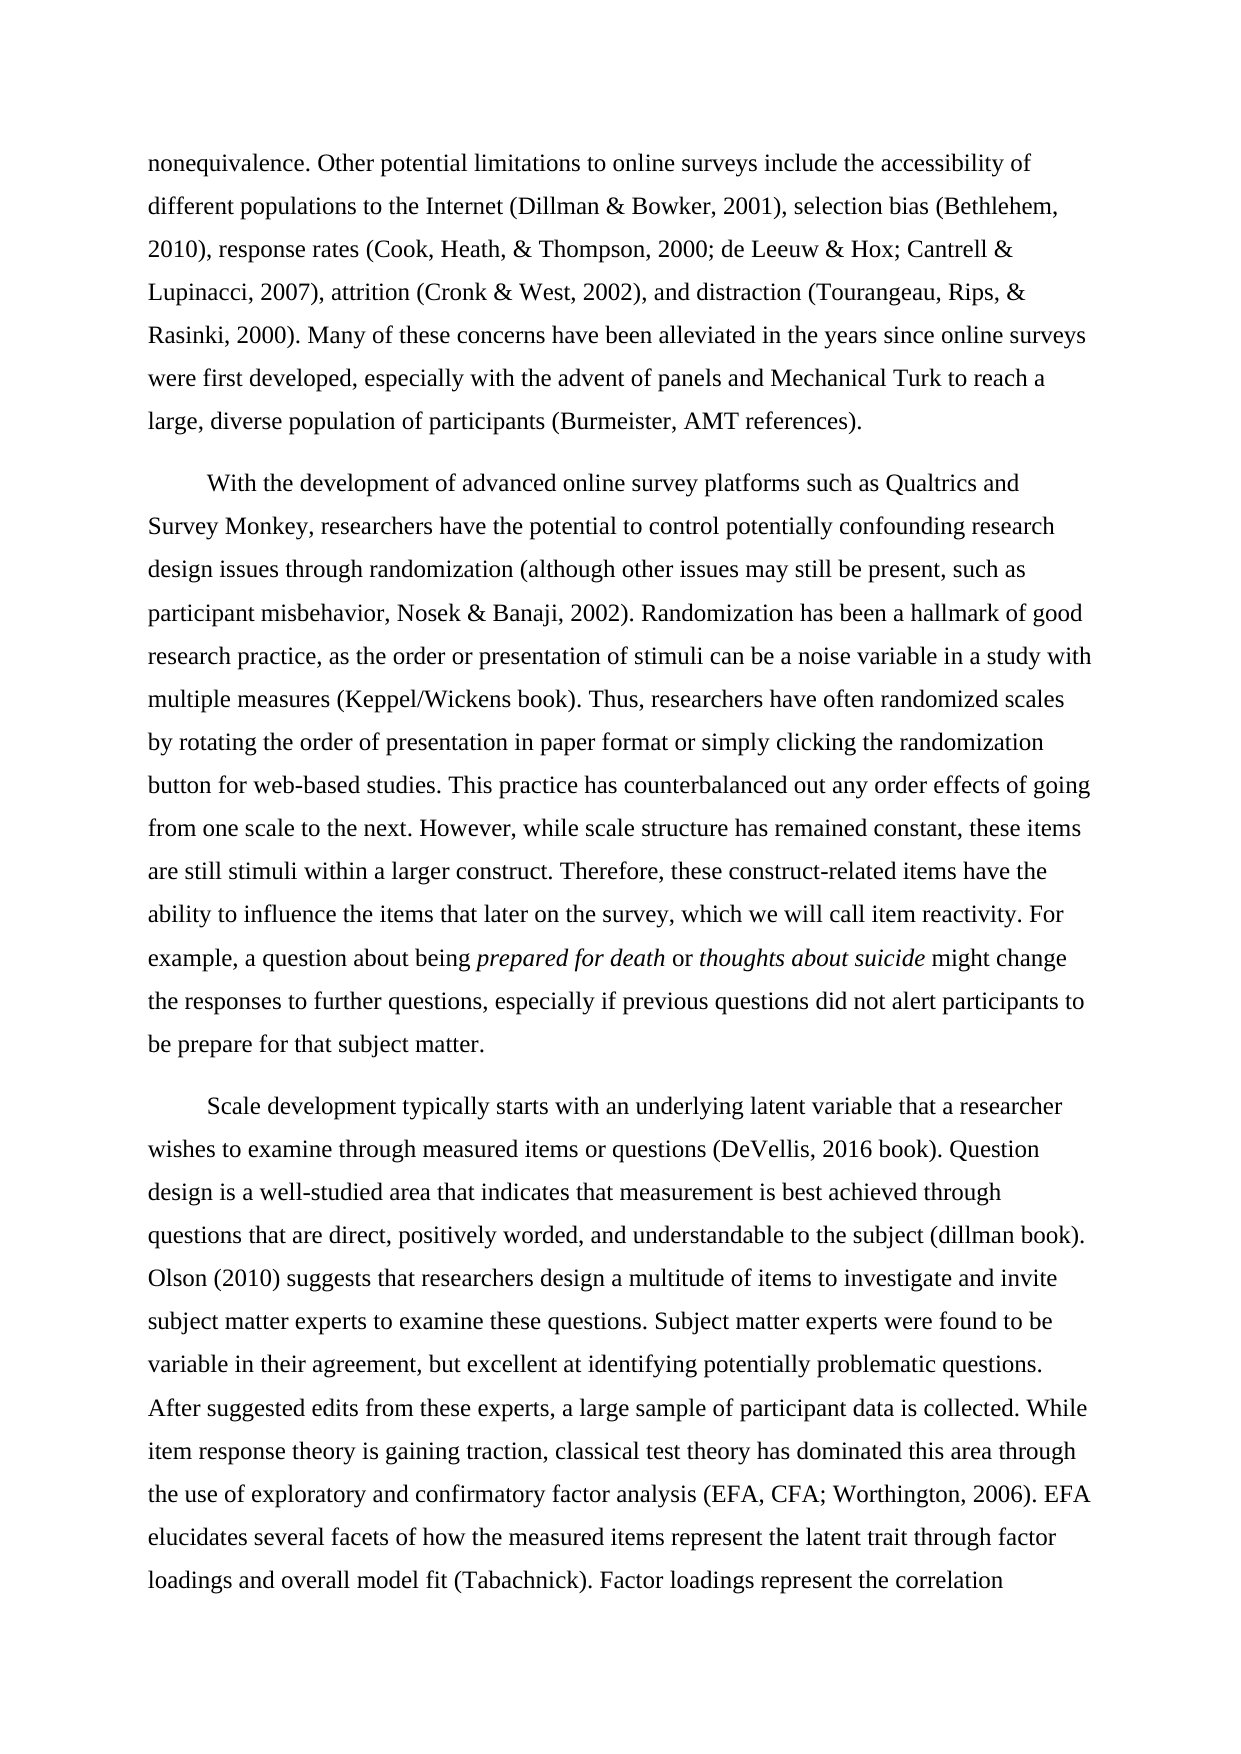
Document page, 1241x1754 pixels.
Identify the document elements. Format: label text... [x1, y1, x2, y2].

text With the development of advanced online survey platforms such as Qualtrics and Survey Monkey, researchers have the potential to control potentially confounding research design issues through randomization (although other issues may still be present, such as participant misbehavior, Nosek & Banaji, 2002). Randomization has been a hallmark of good research practice, as the order or presentation of stimuli can be a noise variable in a study with multiple measures (Keppel/Wickens book). Thus, researchers have often randomized scales by rotating the order of presentation in paper format or simply clicking the randomization button for web-based studies. This practice has counterbalanced out any order effects of going from one scale to the next. However, while scale structure has remained constant, these items are still stimuli within a larger construct. Therefore, these construct-related items have the ability to influence the items that later on the survey, which we will call item reactivity. For example, a question about being prepared for death or thoughts about suicide might change the responses to further questions, especially if previous questions did not alert participants to be prepare for that subject matter. [148, 468, 1093, 1058]
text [148, 1091, 1093, 1594]
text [148, 148, 1093, 435]
